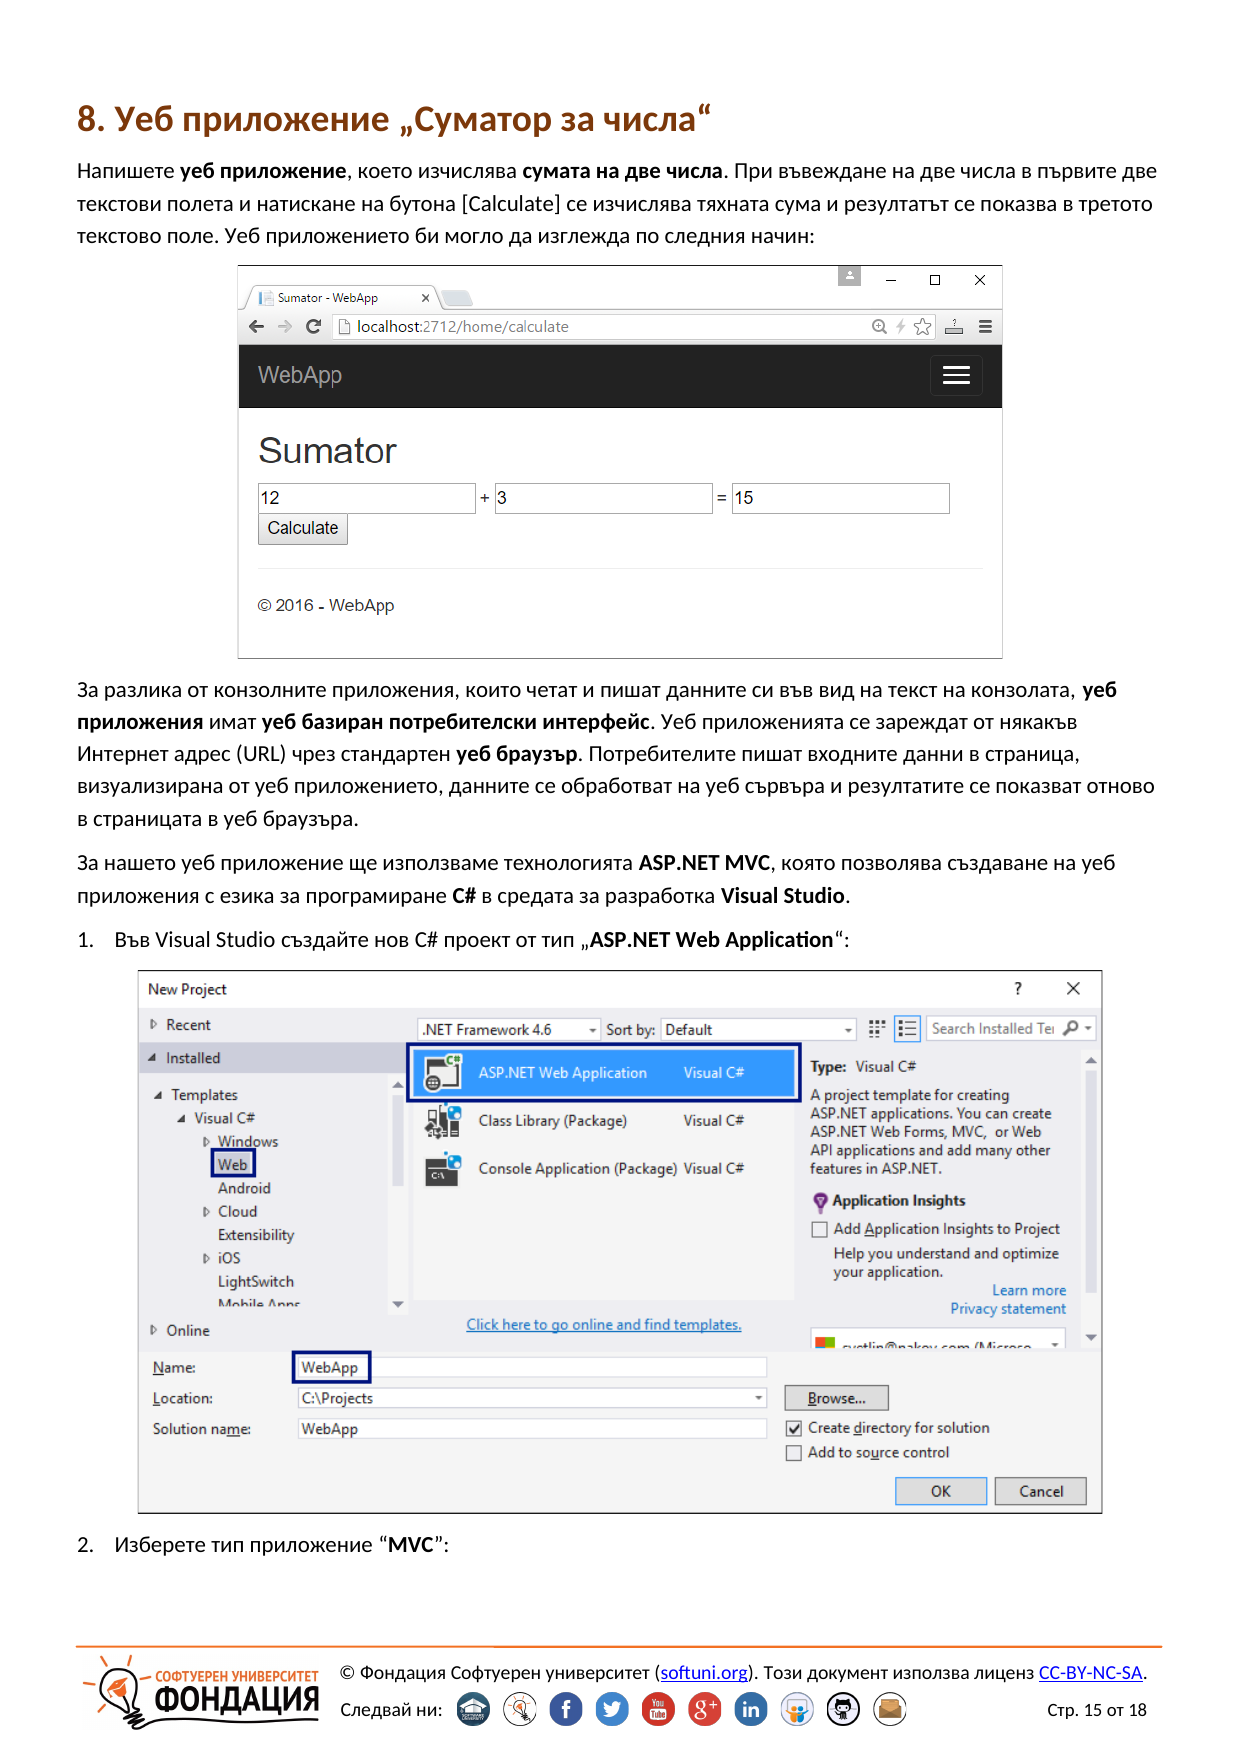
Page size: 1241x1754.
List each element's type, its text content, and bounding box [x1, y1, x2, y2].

picture [642, 1692, 675, 1726]
text За нашето уеб приложение ще използваме технологията ASP.NET MVC, която позволява създаване на уеб приложения с езика за програмиране C# в средата за разработка Visual Studio. [77, 848, 1163, 909]
picture [780, 1692, 814, 1726]
picture [734, 1692, 768, 1726]
picture [457, 1692, 490, 1726]
list Изберете тип приложение “MVC”: [77, 1530, 1163, 1558]
picture [595, 1692, 629, 1726]
list Във Visual Studio създайте нов C# проект от тип „ASP.NET Web Application“: [77, 925, 1163, 953]
picture [549, 1692, 583, 1726]
picture [873, 1692, 907, 1726]
picture [237, 265, 1003, 659]
text За разлика от конзолните приложения, които четат и пишат данните си във вид на текст на конзолата, уеб приложения имат уеб базиран потребителски интерфейс. Уеб приложенията се зареждат от някакъв Интернет адрес (URL) чрез стандартен уеб браузър. Потребителите пишат входните данни в страница, визуализирана от уеб приложението, данните се обработват на уеб сървъра и резултатите се показват отново в страницата в уеб браузъра. [77, 675, 1163, 832]
picture [503, 1692, 537, 1726]
picture [137, 970, 1103, 1514]
picture [827, 1692, 860, 1726]
text Напишете уеб приложение, което изчислява сумата на две числа. При въвеждане на две числа в първите две текстови полета и натискане на бутона [Calculate] се изчислява тяхната сума и резултатът се показва в третото текстово поле. Уеб приложението би могло да изглежда по следния начин: [77, 156, 1163, 249]
picture [82, 1654, 319, 1730]
subtitle Уеб приложение „Суматор за числа“ [77, 95, 1163, 141]
picture [688, 1692, 722, 1726]
